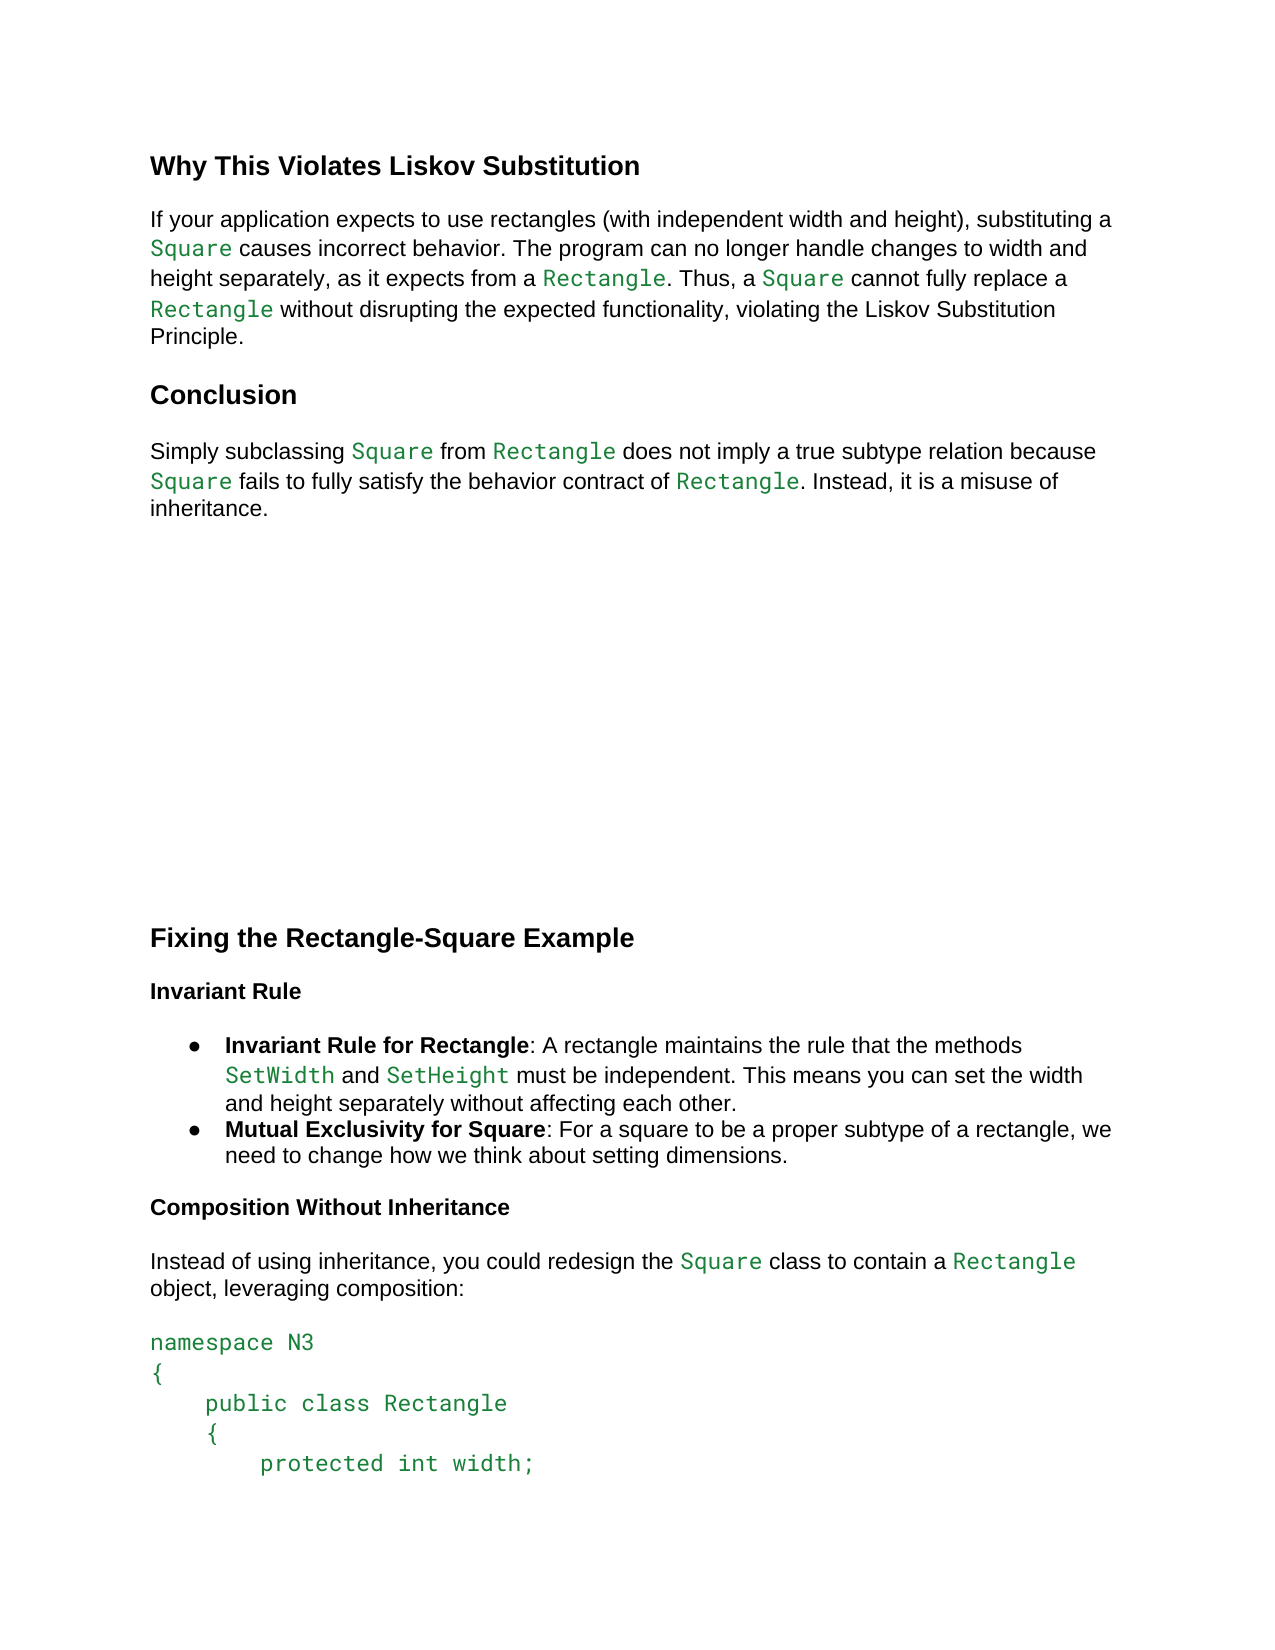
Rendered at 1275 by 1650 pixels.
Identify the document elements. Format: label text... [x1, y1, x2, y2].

text namespace N3 [150, 1327, 1125, 1357]
text { [150, 1417, 1125, 1448]
subtitle Fixing the Rectangle-Square Example [150, 922, 1125, 953]
text Instead of using inheritance, you could redesign the Square class to contain a Rectangle object, leveraging composition: [150, 1245, 1125, 1302]
list Invariant Rule for Rectangle: A rectangle maintains the rule that the methods SetWidth and SetHeight must be independent. This means you can set the width and height separately without affecting each other. [187, 1029, 1125, 1116]
text { [150, 1357, 1125, 1387]
subtitle Conclusion [150, 379, 1125, 410]
text Simply subclassing Square from Rectangle does not imply a true subtype relation because Square fails to fully satisfy the behavior contract of Rectangle. Instead, it is a misuse of inheritance. [150, 435, 1125, 522]
text protected int width; [150, 1448, 1125, 1478]
subtitle Composition Without Inheritance [150, 1194, 1125, 1220]
list Mutual Exclusivity for Square: For a square to be a proper subtype of a rectangle, we need to change how we think about setting dimensions. [187, 1116, 1125, 1169]
text If your application expects to use rectangles (with independent width and height), substituting a Square causes incorrect behavior. The program can no longer handle changes to width and height separately, as it expects from a Rectangle. Thus, a Square cannot fully replace a Rectangle without disrupting the expected functionality, violating the Liskov Substitution Principle. [150, 206, 1125, 349]
subtitle Why This Violates Liskov Substitution [150, 150, 1125, 181]
subtitle Invariant Rule [150, 978, 1125, 1004]
text public class Rectangle [150, 1387, 1125, 1417]
